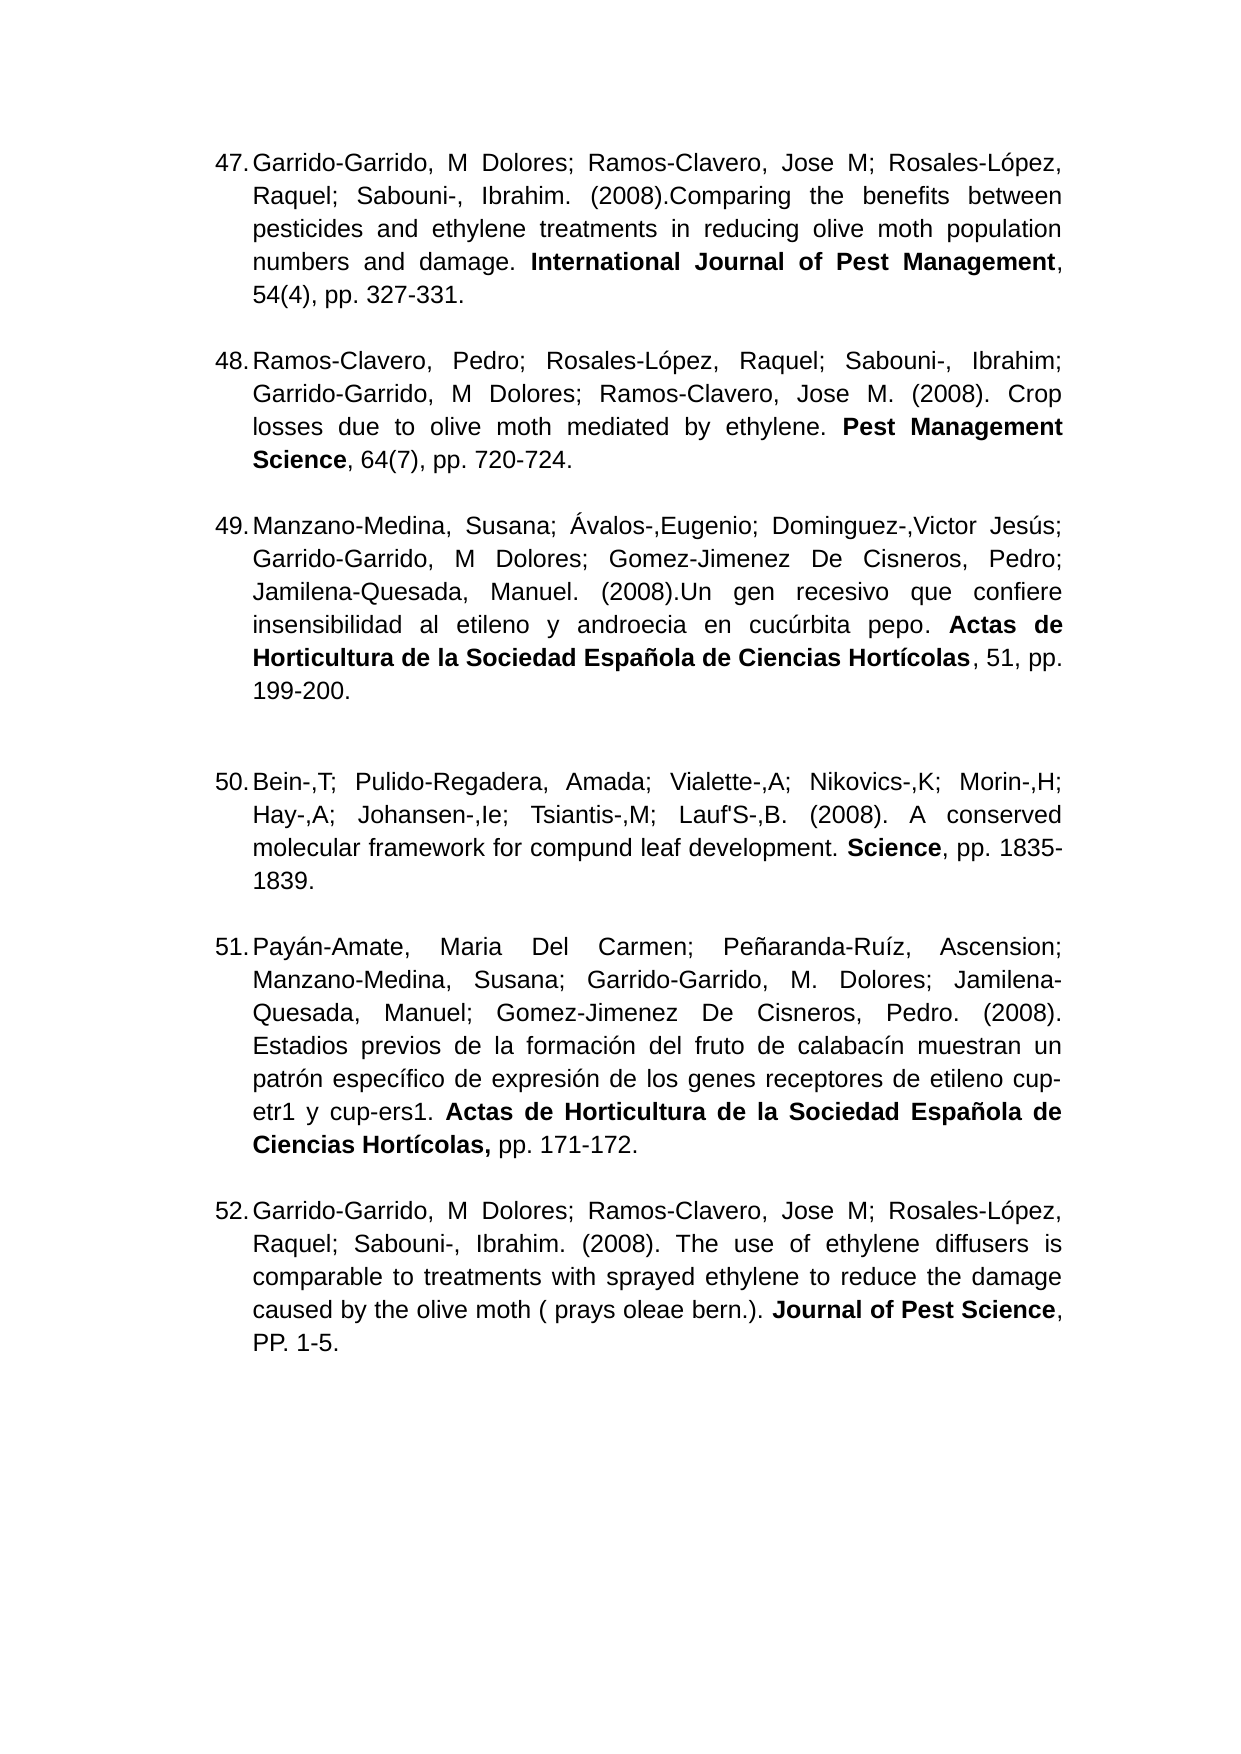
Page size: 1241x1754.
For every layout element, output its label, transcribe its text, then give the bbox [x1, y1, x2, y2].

list Manzano-Medina, Susana; Ávalos-,Eugenio; Dominguez-,Victor Jesús; Garrido-Garrido, M Dolores; Gomez-Jimenez De Cisneros, Pedro; Jamilena-Quesada, Manuel. (2008).Un gen recesivo que confiere insensibilidad al etileno y androecia en cucúrbita pepo. Actas de Horticultura de la Sociedad Española de Ciencias Hortícolas, 51, pp. 199-200. [215, 511, 1063, 705]
list Payán-Amate, Maria Del Carmen; Peñaranda-Ruíz, Ascension; Manzano-Medina, Susana; Garrido-Garrido, M. Dolores; Jamilena-Quesada, Manuel; Gomez-Jimenez De Cisneros, Pedro. (2008). Estadios previos de la formación del fruto de calabacín muestran un patrón específico de expresión de los genes receptores de etileno cup-etr1 y cup-ers1. Actas de Horticultura de la Sociedad Española de Ciencias Hortícolas, pp. 171-172. [215, 932, 1063, 1159]
list Bein-,T; Pulido-Regadera, Amada; Vialette-,A; Nikovics-,K; Morin-,H; Hay-,A; Johansen-,Ie; Tsiantis-,M; Lauf'S-,B. (2008). A conserved molecular framework for compund leaf development. Science, pp. 1835-1839. [215, 767, 1063, 894]
list Garrido-Garrido, M Dolores; Ramos-Clavero, Jose M; Rosales-López, Raquel; Sabouni-, Ibrahim. (2008).Comparing the benefits between pesticides and ethylene treatments in reducing olive moth population numbers and damage. International Journal of Pest Management, 54(4), pp. 327-331. [215, 148, 1063, 308]
list Ramos-Clavero, Pedro; Rosales-López, Raquel; Sabouni-, Ibrahim; Garrido-Garrido, M Dolores; Ramos-Clavero, Jose M. (2008). Crop losses due to olive moth mediated by ethylene. Pest Management Science, 64(7), pp. 720-724. [215, 346, 1063, 473]
list Garrido-Garrido, M Dolores; Ramos-Clavero, Jose M; Rosales-López, Raquel; Sabouni-, Ibrahim. (2008). The use of ethylene diffusers is comparable to treatments with sprayed ethylene to reduce the damage caused by the olive moth ( prays oleae bern.). Journal of Pest Science, PP. 1-5. [215, 1196, 1063, 1357]
